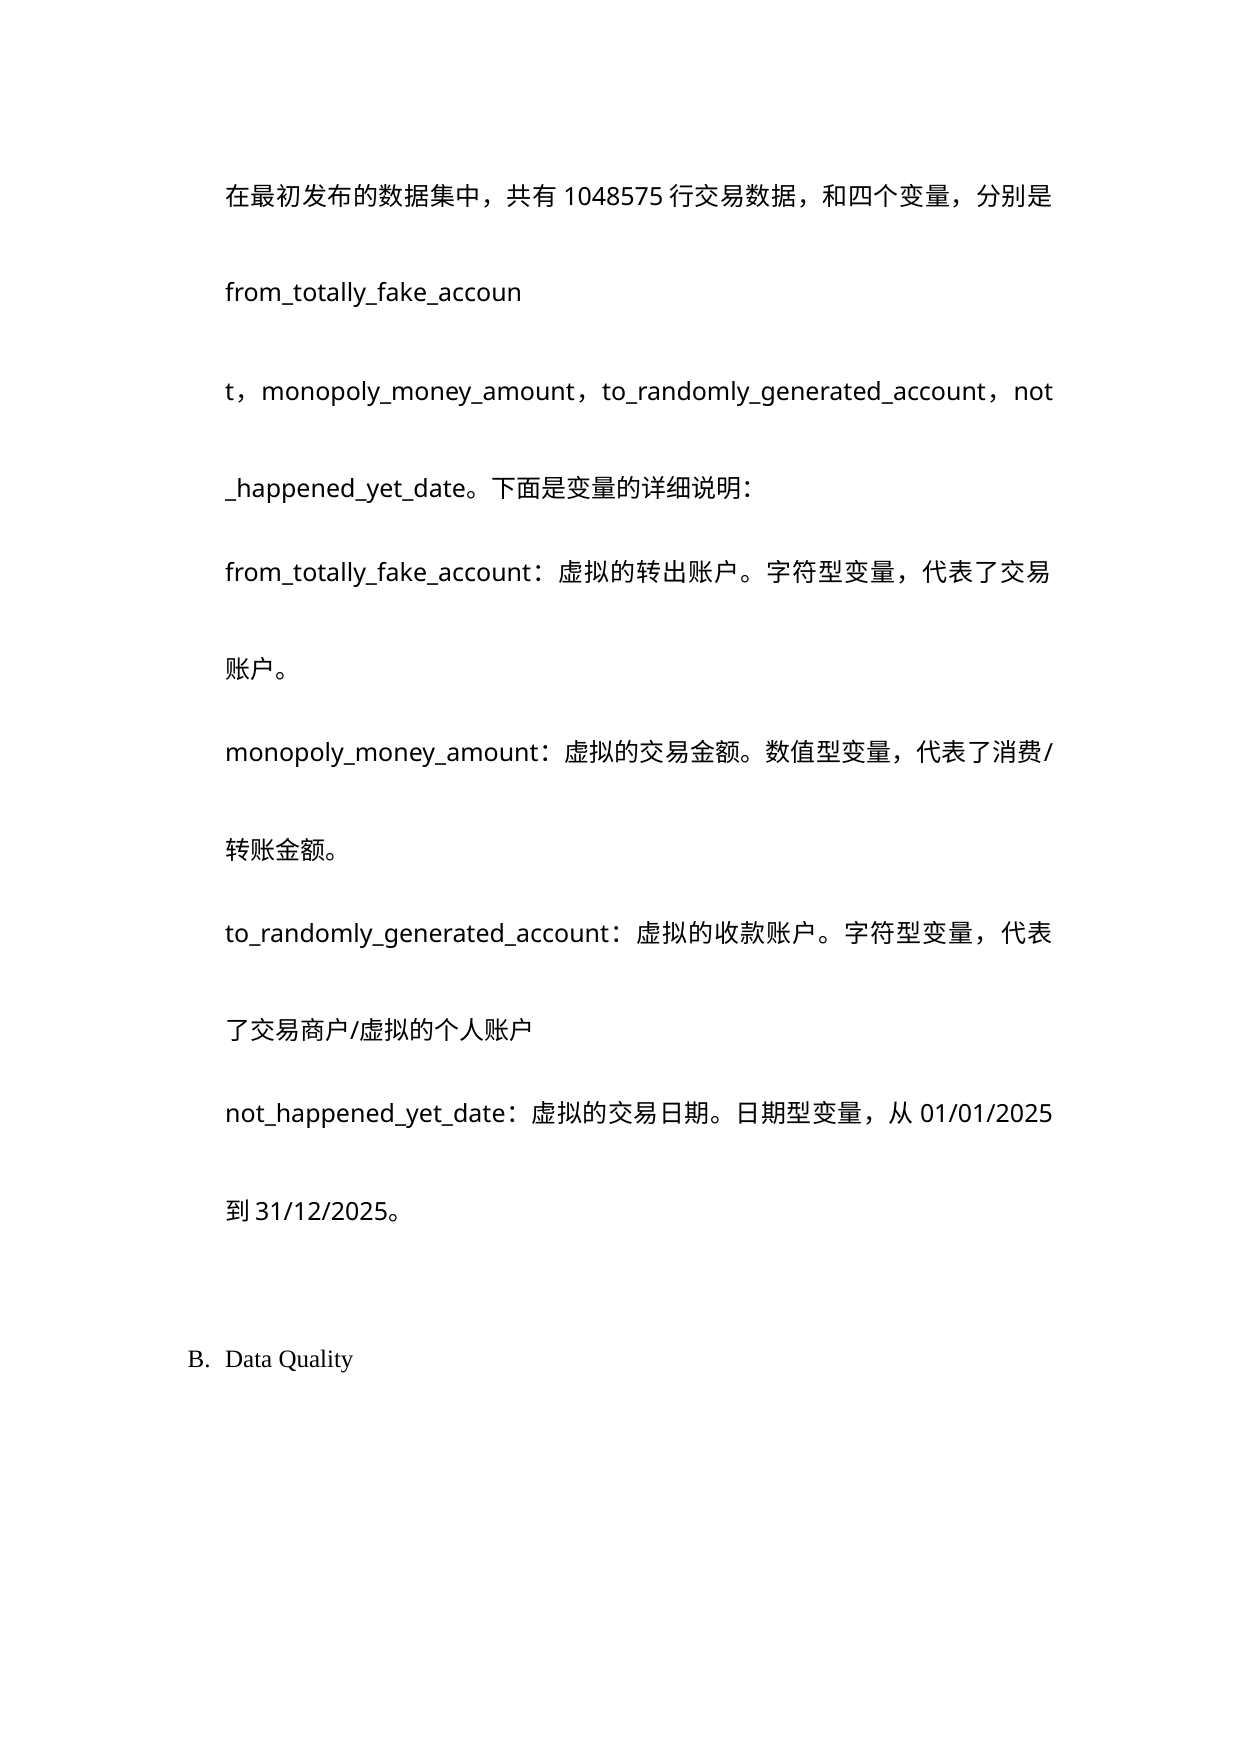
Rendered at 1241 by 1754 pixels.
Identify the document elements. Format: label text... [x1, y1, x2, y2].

list not_happened_yet_date：虚拟的交易日期。日期型变量，从01/01/2025到31/12/2025。 [225, 1079, 1053, 1242]
list monopoly_money_amount：虚拟的交易金额。数值型变量，代表了消费/转账金额。 [225, 718, 1053, 881]
list from_totally_fake_account：虚拟的转出账户。字符型变量，代表了交易账户。 [225, 538, 1053, 700]
list Data Quality [187, 1342, 1053, 1374]
list to_randomly_generated_account：虚拟的收款账户。字符型变量，代表了交易商户/虚拟的个人账户 [225, 899, 1053, 1061]
list 在最初发布的数据集中，共有1048575行交易数据，和四个变量，分别是from_totally_fake_account，monopoly_money_amount，to_randomly_generated_account，not_happened_yet_date。下面是变量的详细说明： [225, 162, 1053, 519]
